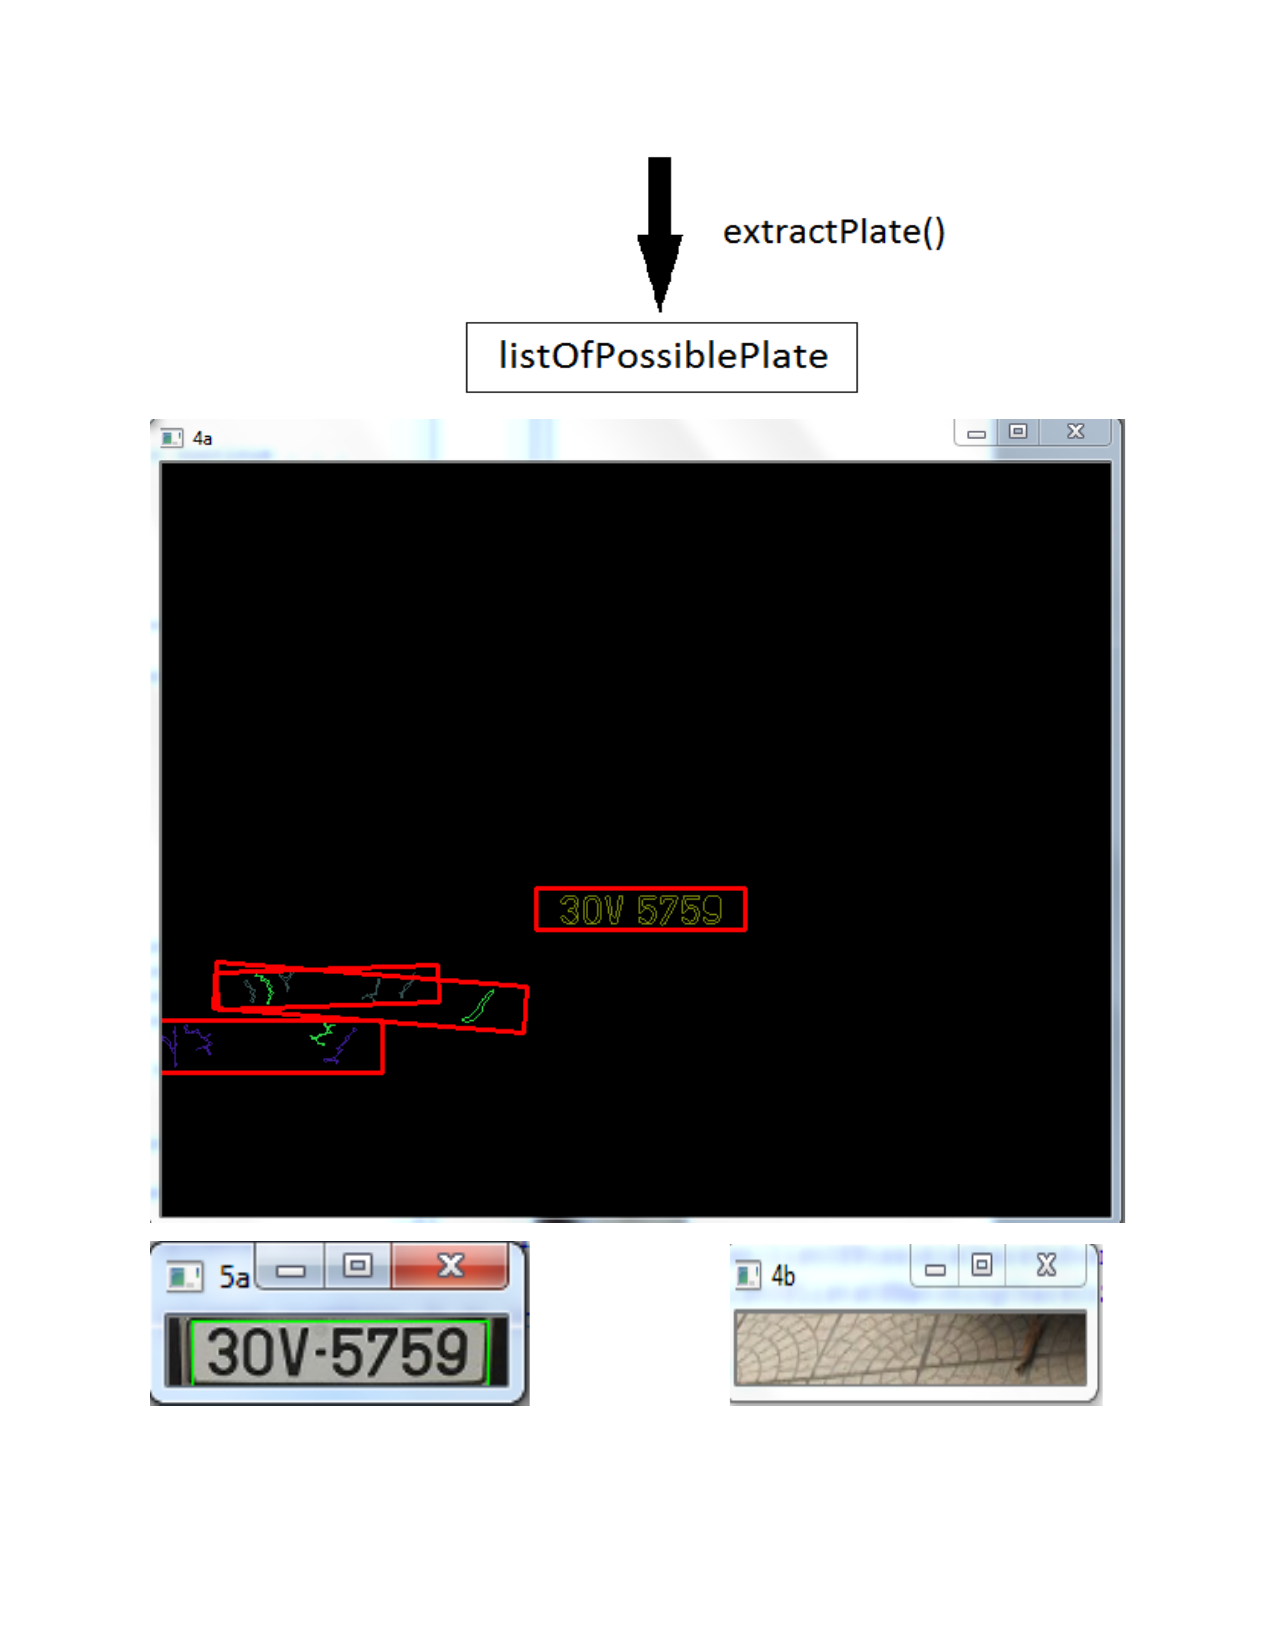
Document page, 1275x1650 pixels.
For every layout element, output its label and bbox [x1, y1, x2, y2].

picture [366, 150, 965, 400]
picture [150, 1241, 530, 1406]
picture [150, 419, 1125, 1223]
picture [729, 1244, 1103, 1406]
